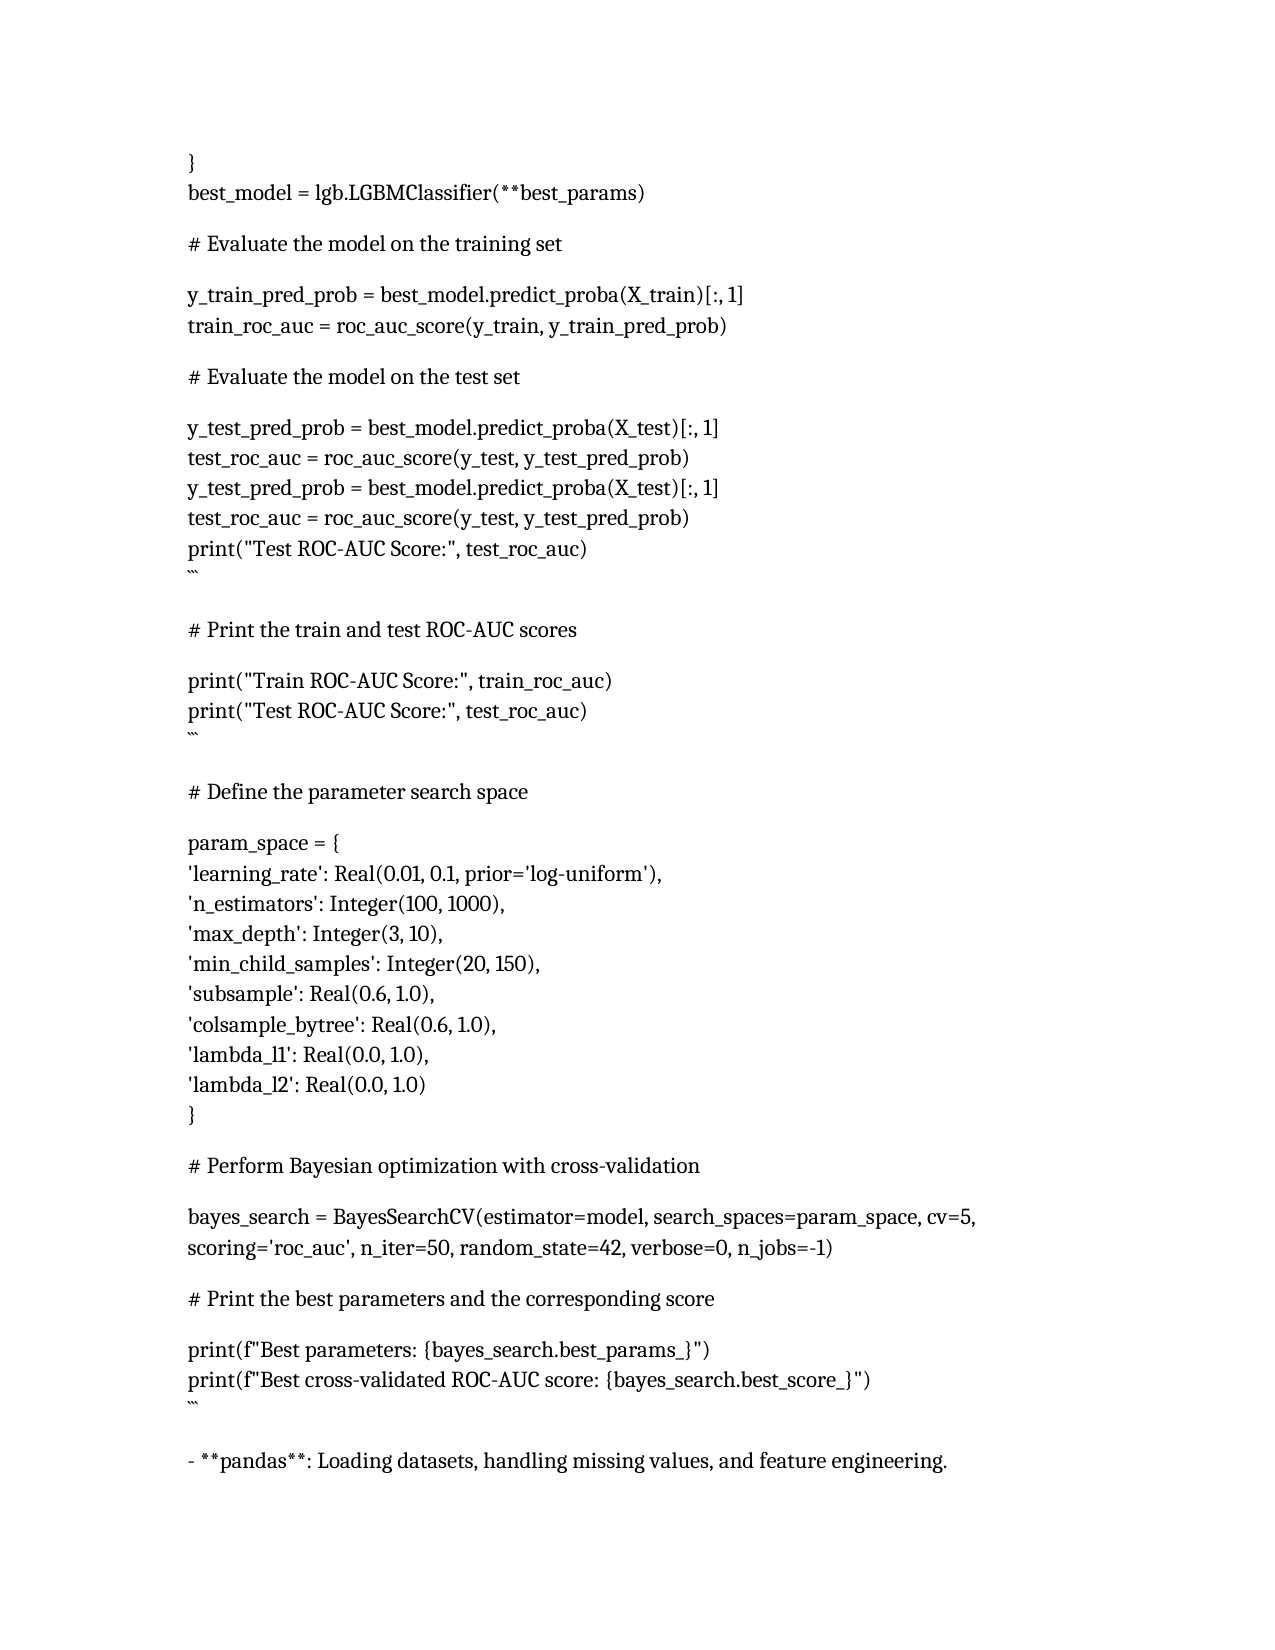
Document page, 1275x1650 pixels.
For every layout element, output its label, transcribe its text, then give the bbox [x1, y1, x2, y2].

text y_test_pred_prob = best_model.predict_proba(X_test)[:, 1] test_roc_auc = roc_auc_score(y_test, y_test_pred_prob) y_test_pred_prob = best_model.predict_proba(X_test)[:, 1] test_roc_auc = roc_auc_score(y_test, y_test_pred_prob) print("Test ROC-AUC Score:", test_roc_auc) ``` [187, 414, 1087, 592]
text print("Train ROC-AUC Score:", train_roc_auc) print("Test ROC-AUC Score:", test_roc_auc) ``` [187, 668, 1087, 754]
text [187, 150, 1087, 207]
text # Print the train and test ROC-AUC scores [187, 617, 1087, 643]
text # Print the best parameters and the corresponding score [187, 1285, 1087, 1312]
text y_train_pred_prob = best_model.predict_proba(X_train)[:, 1] train_roc_auc = roc_auc_score(y_train, y_train_pred_prob) [187, 282, 1087, 339]
text # Perform Bayesian optimization with cross-validation [187, 1153, 1087, 1179]
text bayes_search = BayesSearchCV(estimator=model, search_spaces=param_space, cv=5, scoring='roc_auc', n_iter=50, random_state=42, verbose=0, n_jobs=-1) [187, 1204, 1087, 1261]
text # Evaluate the model on the training set [187, 231, 1087, 258]
text # Evaluate the model on the test set [187, 363, 1087, 390]
text # Define the parameter search space [187, 779, 1087, 806]
text - **pandas**: Loading datasets, handling missing values, and feature engineering. [187, 1448, 1087, 1474]
text param_space = { 'learning_rate': Real(0.01, 0.1, prior='log-uniform'), 'n_estimators': Integer(100, 1000), 'max_depth': Integer(3, 10), 'min_child_samples': Integer(20, 150), 'subsample': Real(0.6, 1.0), 'colsample_bytree': Real(0.6, 1.0), 'lambda_l1': Real(0.0, 1.0), 'lambda_l2': Real(0.0, 1.0) } [187, 830, 1087, 1128]
text print(f"Best parameters: {bayes_search.best_params_}") print(f"Best cross-validated ROC-AUC score: {bayes_search.best_score_}") ``` [187, 1336, 1087, 1423]
